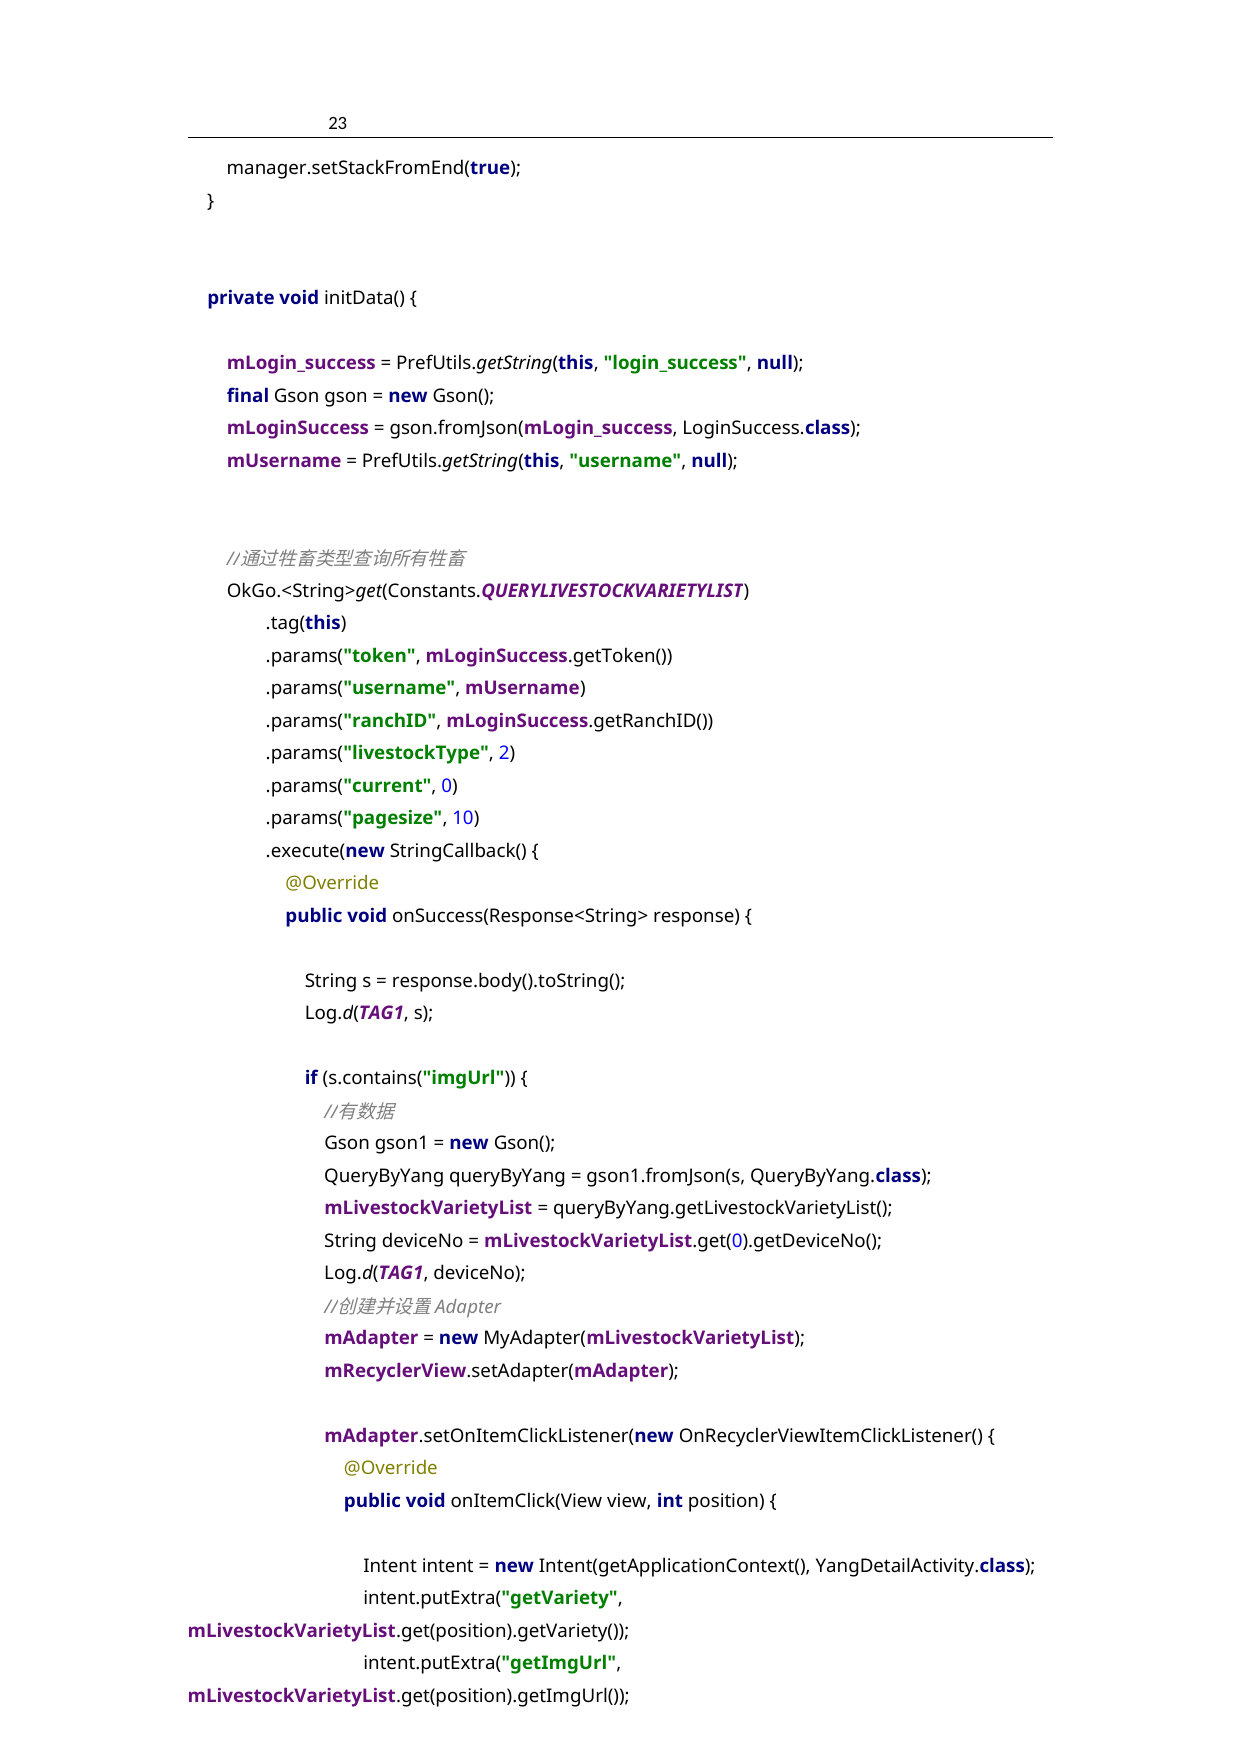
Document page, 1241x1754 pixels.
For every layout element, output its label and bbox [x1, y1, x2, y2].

text [187, 151, 1053, 1711]
